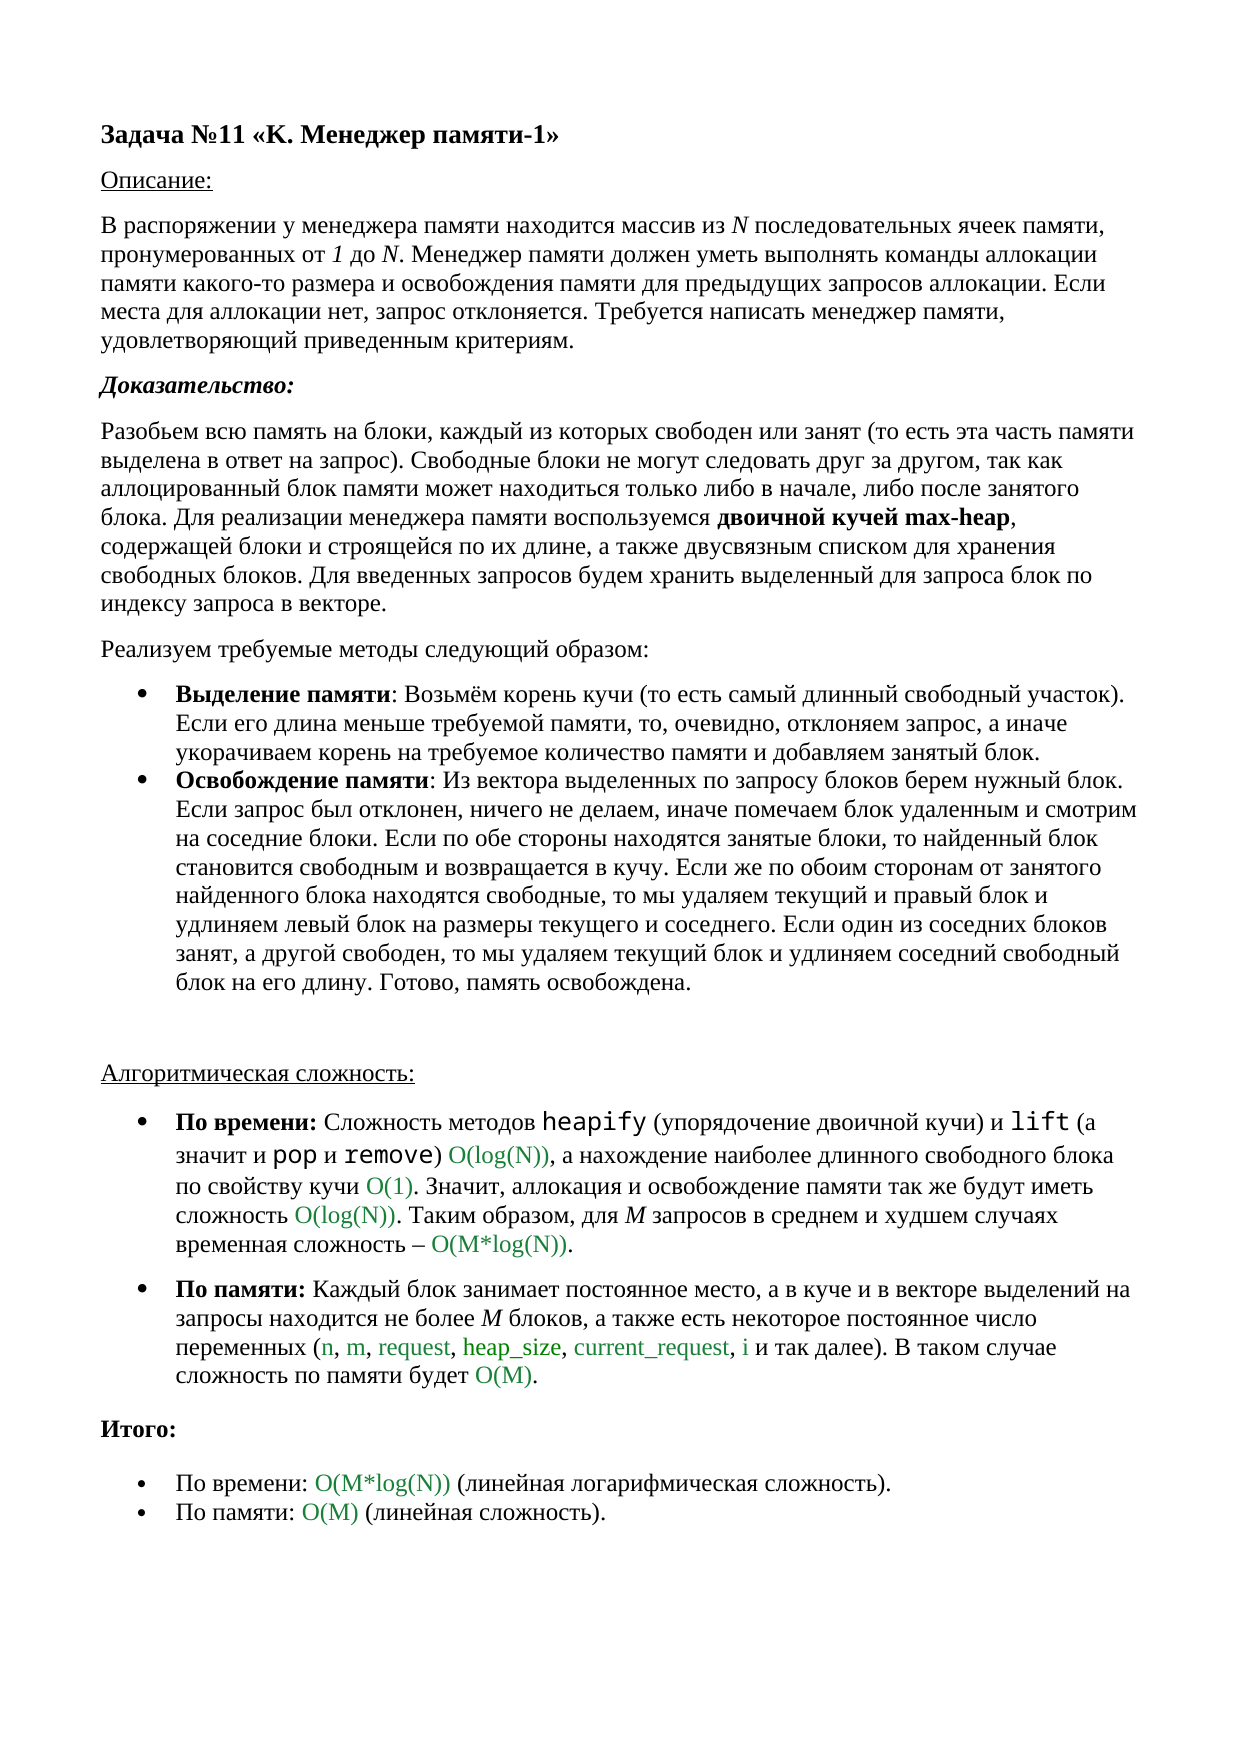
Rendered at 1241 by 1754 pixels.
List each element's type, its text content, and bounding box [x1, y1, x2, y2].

list По времени: O(M*log(N)) (линейная логарифмическая сложность). [138, 1468, 1140, 1497]
text Алгоритмическая сложность: [100, 1058, 1140, 1086]
text Итого: [100, 1414, 1140, 1443]
text Доказательство: [100, 371, 1140, 399]
text Реализуем требуемые методы следующий образом: [100, 634, 1140, 663]
list Выделение памяти: Возьмём корень кучи (то есть самый длинный свободный участок). Если его длина меньше требуемой памяти, то, очевидно, отклоняем запрос, а иначе укорачиваем корень на требуемое количество памяти и добавляем занятый блок. [138, 679, 1140, 766]
text Разобьем всю память на блоки, каждый из которых свободен или занят (то есть эта часть памяти выделена в ответ на запрос). Свободные блоки не могут следовать друг за другом, так как аллоцированный блок памяти может находиться только либо в начале, либо после занятого блока. Для реализации менеджера памяти воспользуемся двоичной кучей max-heap, содержащей блоки и строящейся по их длине, а также двусвязным списком для хранения свободных блоков. Для введенных запросов будем хранить выделенный для запроса блок по индексу запроса в векторе. [100, 416, 1140, 617]
text Задача №11 «K. Менеджер памяти-1» [100, 118, 1140, 149]
text В распоряжении у менеджера памяти находится массив из N последовательных ячеек памяти, пронумерованных от 1 до N. Менеджер памяти должен уметь выполнять команды аллокации памяти какого-то размера и освобождения памяти для предыдущих запросов аллокации. Если места для аллокации нет, запрос отклоняется. Требуется написать менеджер памяти, удовлетворяющий приведенным критериям. [100, 210, 1140, 354]
list По памяти: O(M) (линейная сложность). [138, 1497, 1140, 1525]
list По памяти: Каждый блок занимает постоянное место, а в куче и в векторе выделений на запросы находится не более M блоков, а также есть некоторое постоянное число переменных (n, m, request, heap_size, current_request, i и так далее). В таком случае сложность по памяти будет O(M). [138, 1274, 1140, 1389]
text Описание: [100, 165, 1140, 193]
list Освобождение памяти: Из вектора выделенных по запросу блоков берем нужный блок. Если запрос был отклонен, ничего не делаем, иначе помечаем блок удаленным и смотрим на соседние блоки. Если по обе стороны находятся занятые блоки, то найденный блок становится свободным и возвращается в кучу. Если же по обоим сторонам от занятого найденного блока находятся свободные, то мы удаляем текущий и правый блок и удлиняем левый блок на размеры текущего и соседнего. Если один из соседних блоков занят, а другой свободен, то мы удаляем текущий блок и удлиняем соседний свободный блок на его длину. Готово, память освобождена. [138, 766, 1140, 996]
list По времени: Сложность методов heapify (упорядочение двоичной кучи) и lift (а значит и pop и remove) O(log(N)), а нахождение наиболее длинного свободного блока по свойству кучи O(1). Значит, аллокация и освобождение памяти так же будут иметь сложность O(log(N)). Таким образом, для M запросов в среднем и худшем случаях временная сложность – O(M*log(N)). [138, 1103, 1140, 1257]
